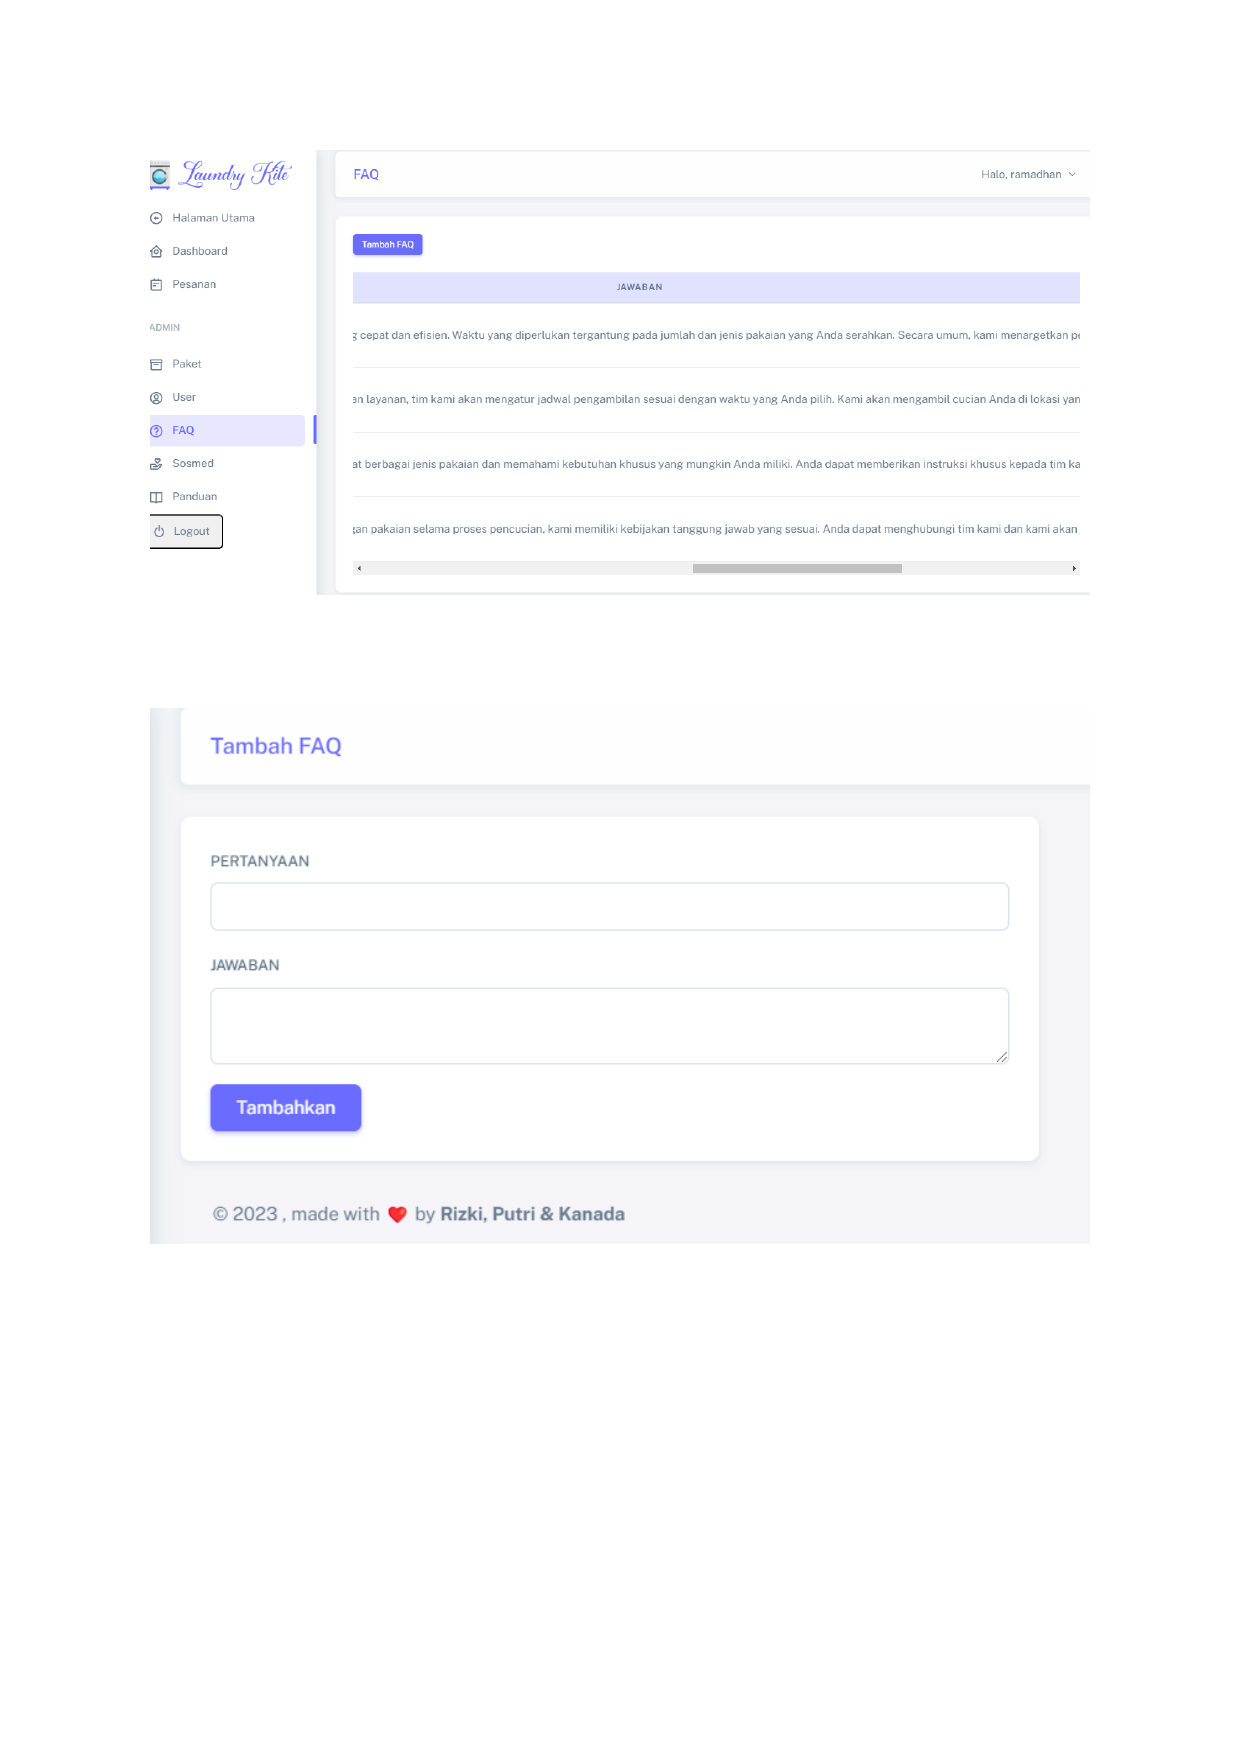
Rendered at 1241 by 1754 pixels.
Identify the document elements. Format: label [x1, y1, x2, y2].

picture [150, 150, 1091, 595]
picture [150, 708, 1091, 1244]
